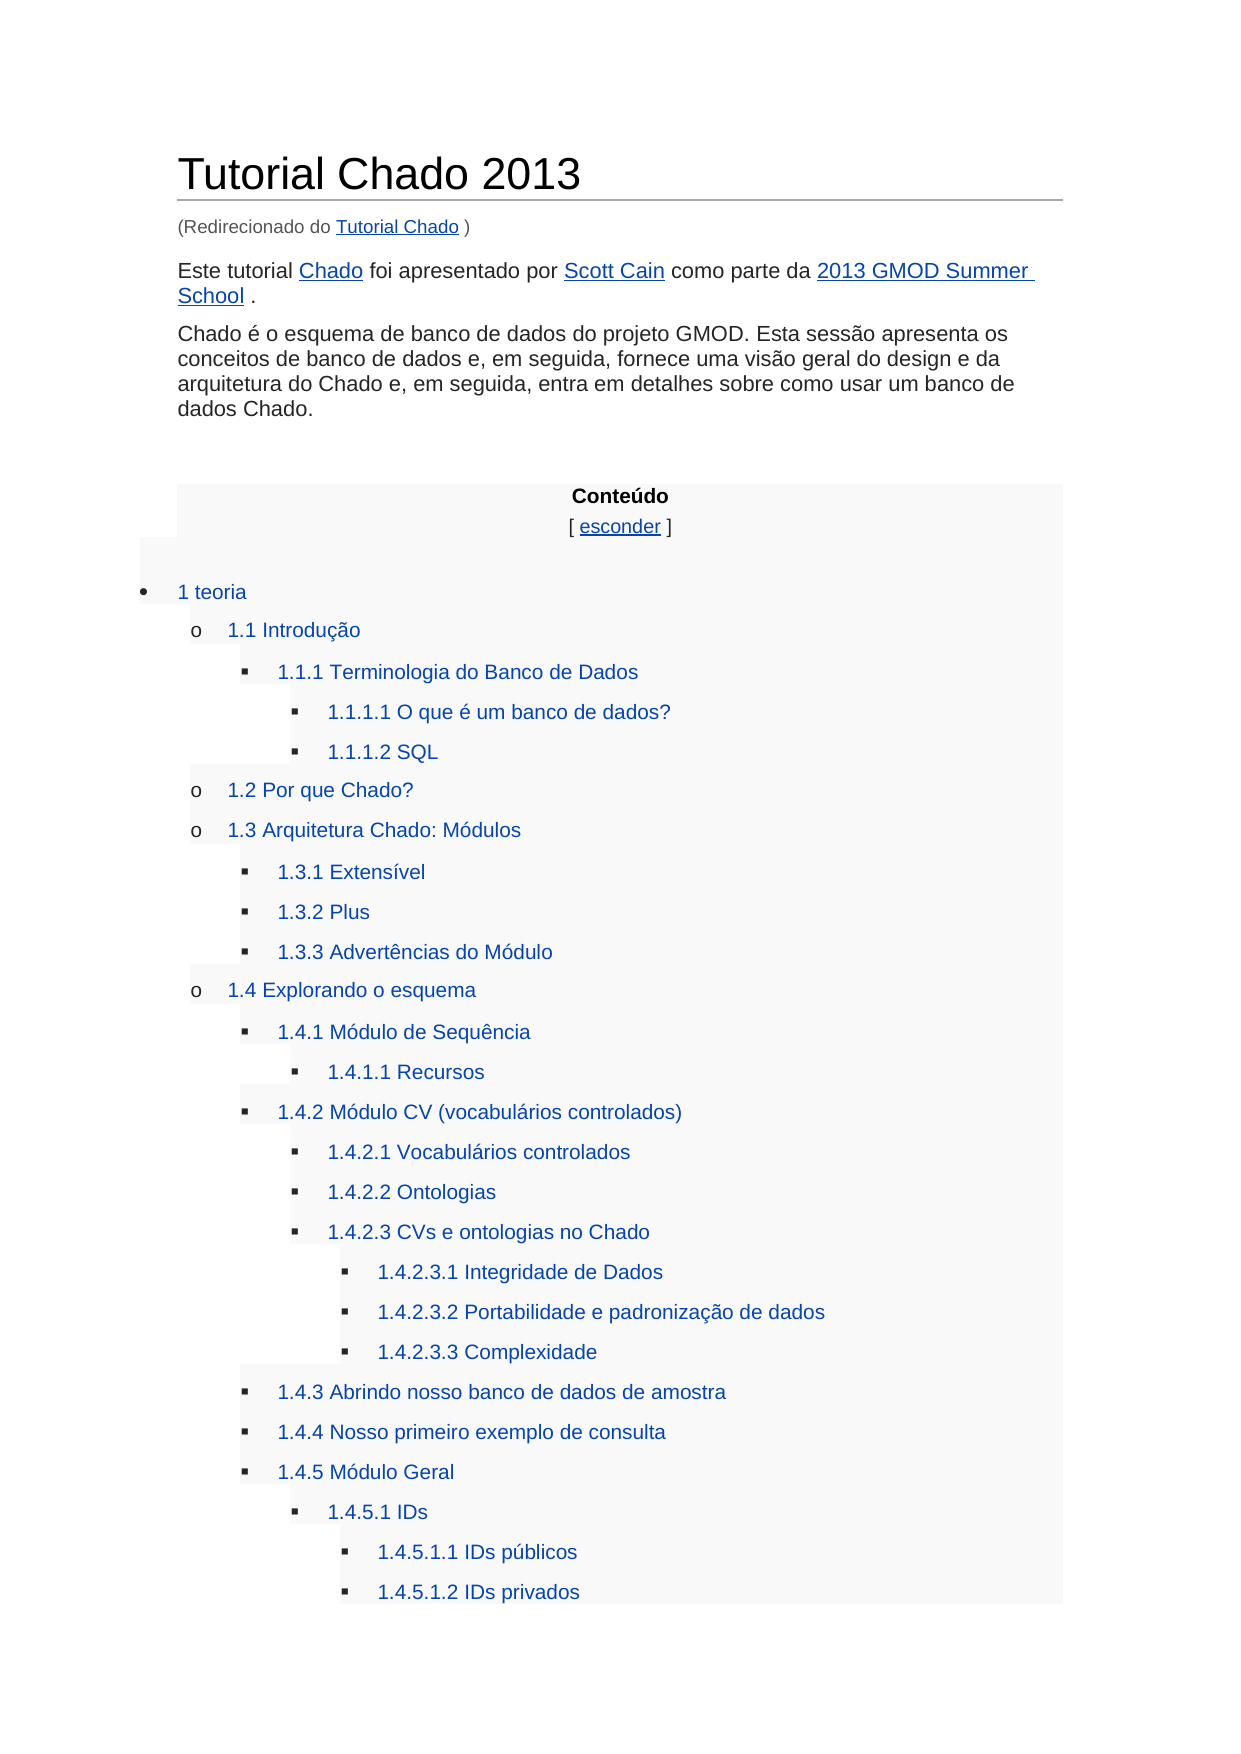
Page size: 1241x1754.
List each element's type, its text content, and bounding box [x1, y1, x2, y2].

text (Redirecionado do Tutorial Chado ) [177, 207, 1063, 237]
list 1.3.2 Plus [240, 886, 1063, 924]
list 1.1.1 Terminologia do Banco de Dados [240, 646, 1063, 684]
list 1.4 Explorando o esquema [190, 966, 1063, 1004]
list 1.4.5 Módulo Geral [240, 1446, 1063, 1484]
text [ esconder ] [177, 514, 1063, 537]
list 1.4.5.1 IDs [290, 1486, 1063, 1524]
list 1.3.3 Advertências do Módulo [240, 926, 1063, 964]
list 1.4.5.1.2 IDs privados [340, 1566, 1063, 1604]
list 1.4.2.3.1 Integridade de Dados [340, 1246, 1063, 1284]
list 1.3.1 Extensível [240, 846, 1063, 884]
text Conteúdo [177, 484, 1063, 508]
text Tutorial Chado 2013 [177, 148, 1063, 199]
list 1.1 Introdução [190, 606, 1063, 644]
list 1.2 Por que Chado? [190, 766, 1063, 804]
list 1 teoria [140, 566, 1063, 604]
list 1.4.1 Módulo de Sequência [240, 1006, 1063, 1044]
list 1.1.1.1 O que é um banco de dados? [290, 686, 1063, 724]
list 1.4.2.3 CVs e ontologias no Chado [290, 1206, 1063, 1244]
text Chado é o esquema de banco de dados do projeto GMOD. Esta sessão apresenta os conceitos de banco de dados e, em seguida, fornece uma visão geral do design e da arquitetura do Chado e, em seguida, entra em detalhes sobre como usar um banco de dados Chado. [177, 321, 1063, 422]
list 1.4.4 Nosso primeiro exemplo de consulta [240, 1406, 1063, 1444]
list 1.1.1.2 SQL [290, 726, 1063, 764]
list 1.3 Arquitetura Chado: Módulos [190, 806, 1063, 844]
list 1.4.2.3.2 Portabilidade e padronização de dados [340, 1286, 1063, 1324]
list 1.4.2.3.3 Complexidade [340, 1326, 1063, 1364]
list 1.4.2.1 Vocabulários controlados [290, 1126, 1063, 1164]
list 1.4.2.2 Ontologias [290, 1166, 1063, 1204]
list 1.4.5.1.1 IDs públicos [340, 1526, 1063, 1564]
list 1.4.2 Módulo CV (vocabulários controlados) [240, 1086, 1063, 1124]
list 1.4.3 Abrindo nosso banco de dados de amostra [240, 1366, 1063, 1404]
text Este tutorial Chado foi apresentado por Scott Cain como parte da 2013 GMOD Summer School . [177, 258, 1063, 308]
list 1.4.1.1 Recursos [290, 1046, 1063, 1084]
